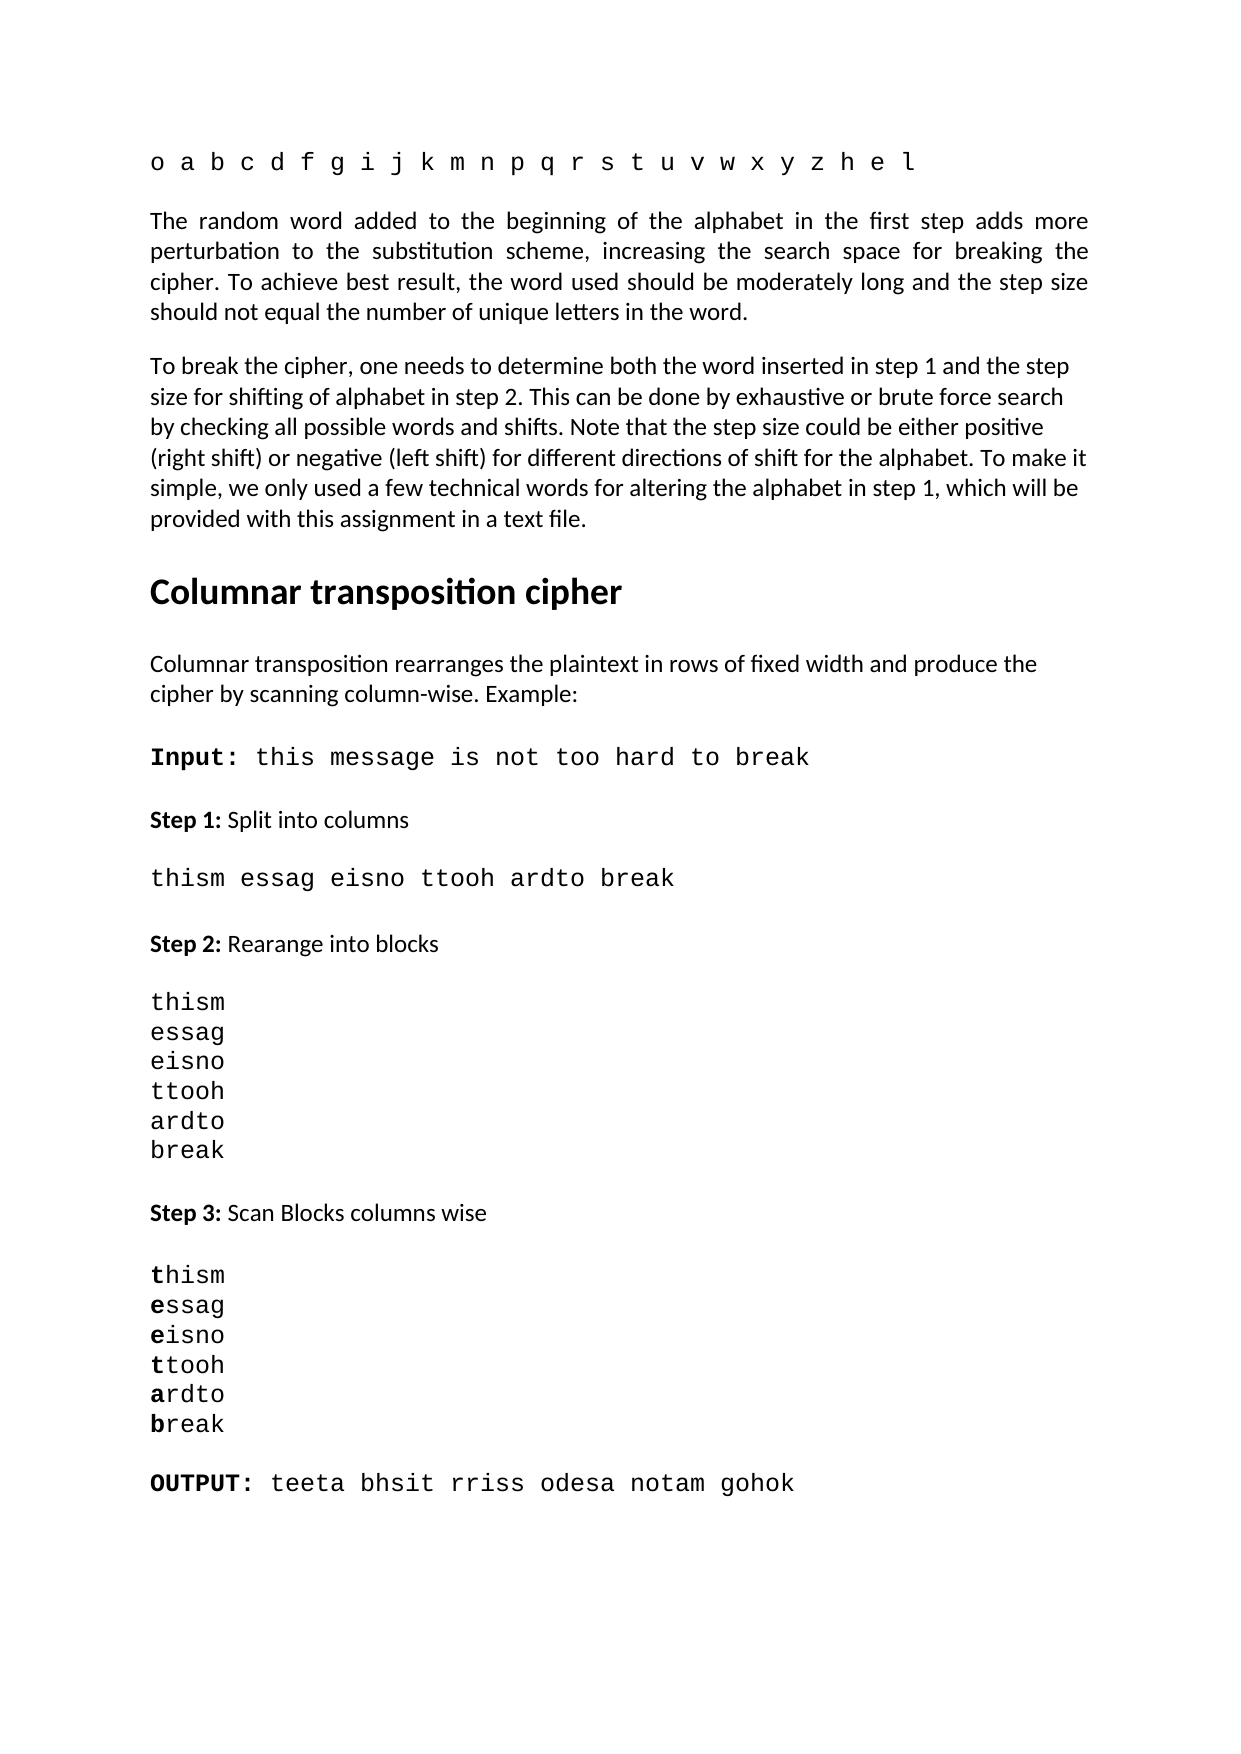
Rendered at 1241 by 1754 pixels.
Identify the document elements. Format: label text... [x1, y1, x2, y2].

text o a b c d f g i j k m n p q r s t u v w x y z h e l [150, 150, 1090, 178]
text Columnar transposition rearranges the plaintext in rows of fixed width and produce the cipher by scanning column-wise. Example: [150, 648, 1090, 709]
text To break the cipher, one needs to determine both the word inserted in step 1 and the step size for shifting of alphabet in step 2. This can be done by exhaustive or brute force search by checking all possible words and shifts. Note that the step size could be either positive (right shift) or negative (left shift) for different directions of shift for the alphabet. To make it simple, we only used a few technical words for altering the alphabet in step 1, which will be provided with this assignment in a text file. [150, 350, 1090, 533]
text thism essag eisno ttooh ardto break OUTPUT: teeta bhsit rriss odesa notam gohok [150, 1262, 1090, 1499]
text The random word added to the beginning of the alphabet in the first step adds more perturbation to the substitution scheme, increasing the search space for breaking the cipher. To achieve best result, the word used should be moderately long and the step size should not equal the number of unique letters in the word. [150, 205, 1090, 327]
text Input: this message is not too hard to break Step 1: Split into columns thism essag eisno ttooh ardto break [150, 743, 1090, 894]
text Columnar transposition cipher [150, 568, 1090, 614]
text Step 2: Rearange into blocks thism essag eisno ttooh ardto break Step 3: Scan Blocks columns wise [150, 928, 1090, 1227]
